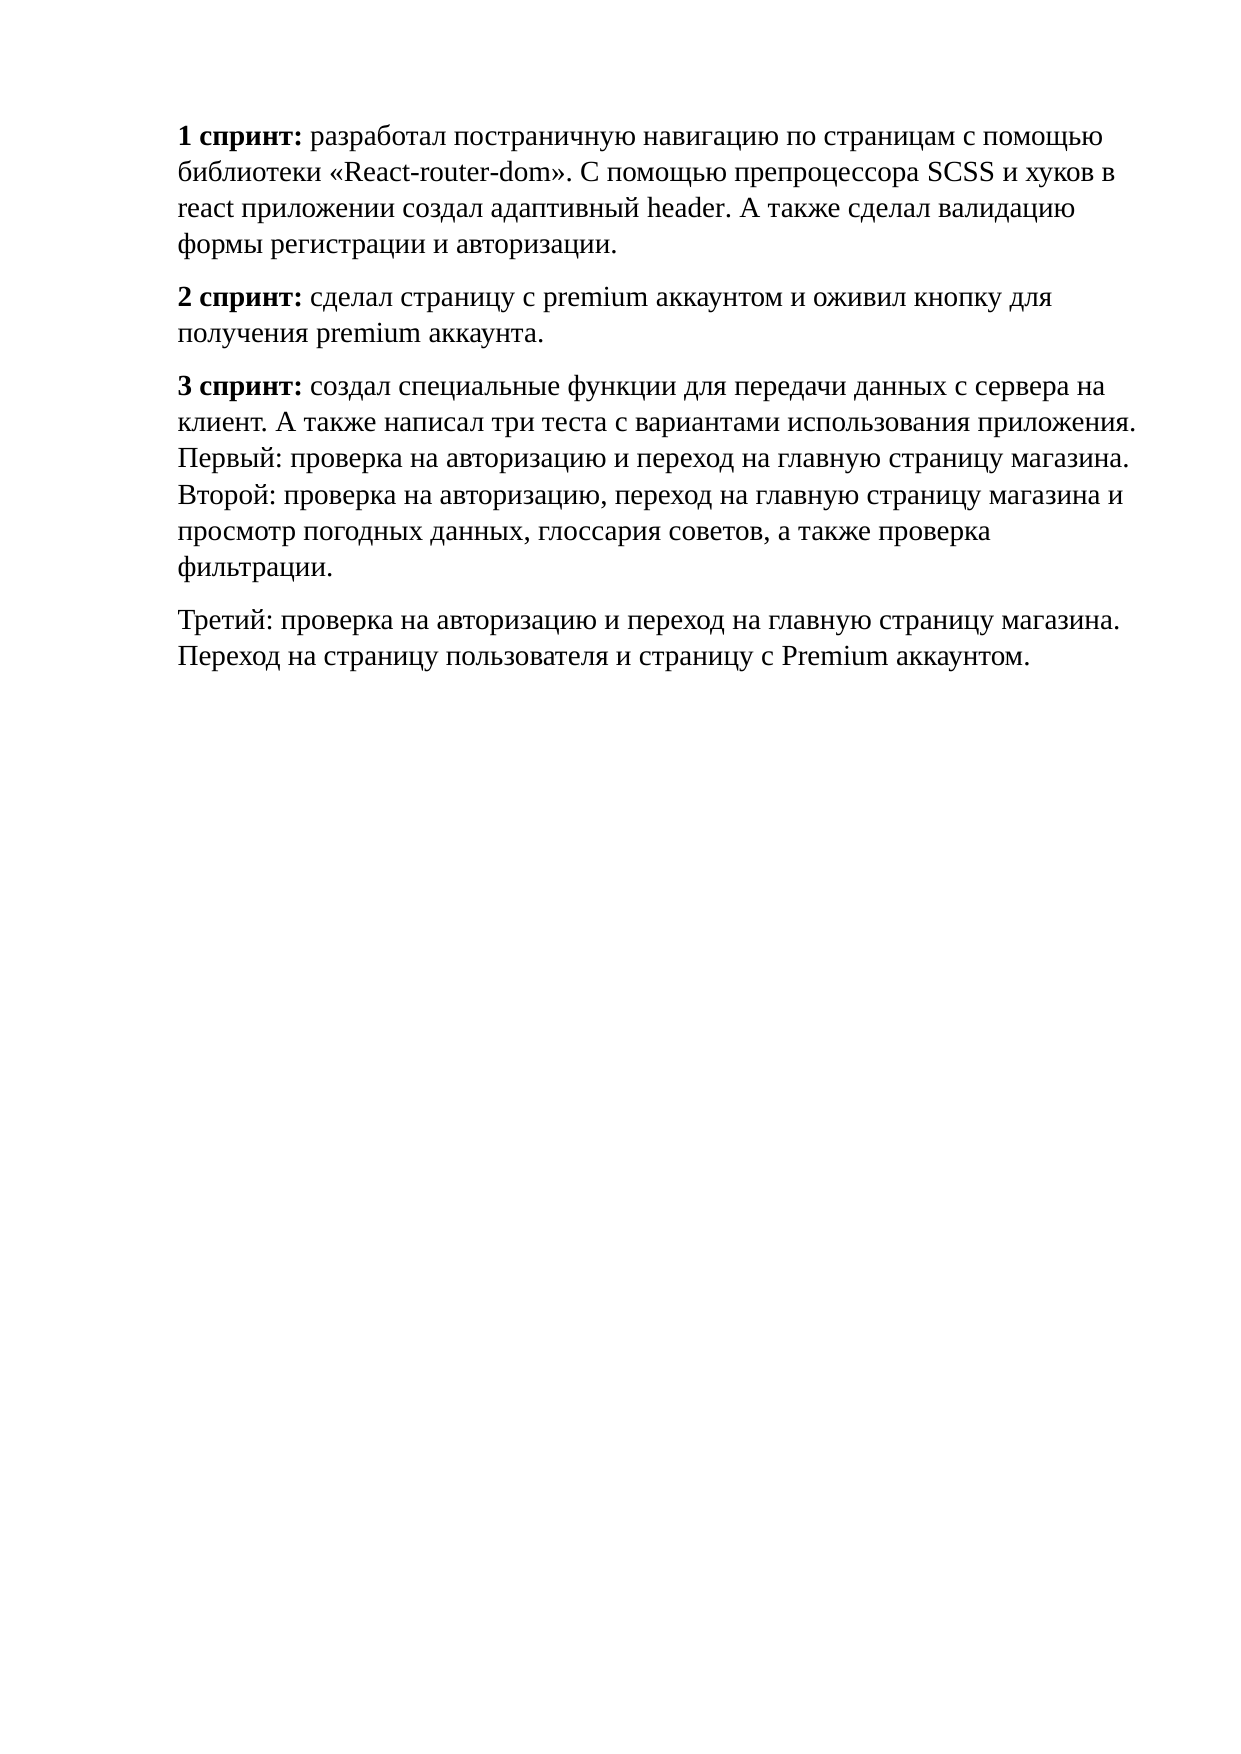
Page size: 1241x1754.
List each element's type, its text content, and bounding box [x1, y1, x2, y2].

text 2 спринт: сделал страницу с premium аккаунтом и оживил кнопку для получения premium аккаунта. [177, 279, 1152, 349]
text Третий: проверка на авторизацию и переход на главную страницу магазина. Переход на страницу пользователя и страницу с Premium аккаунтом. [177, 602, 1152, 672]
text 1 спринт: разработал постраничную навигацию по страницам с помощью библиотеки «React-router-dom». С помощью препроцессора SCSS и хуков в react приложении создал адаптивный header. А также сделал валидацию формы регистрации и авторизации. [177, 118, 1152, 260]
text 3 спринт: создал специальные функции для передачи данных с сервера на клиент. А также написал три теста с вариантами использования приложения. Первый: проверка на авторизацию и переход на главную страницу магазина. Второй: проверка на авторизацию, переход на главную страницу магазина и просмотр погодных данных, глоссария советов, а также проверка фильтрации. [177, 368, 1152, 583]
